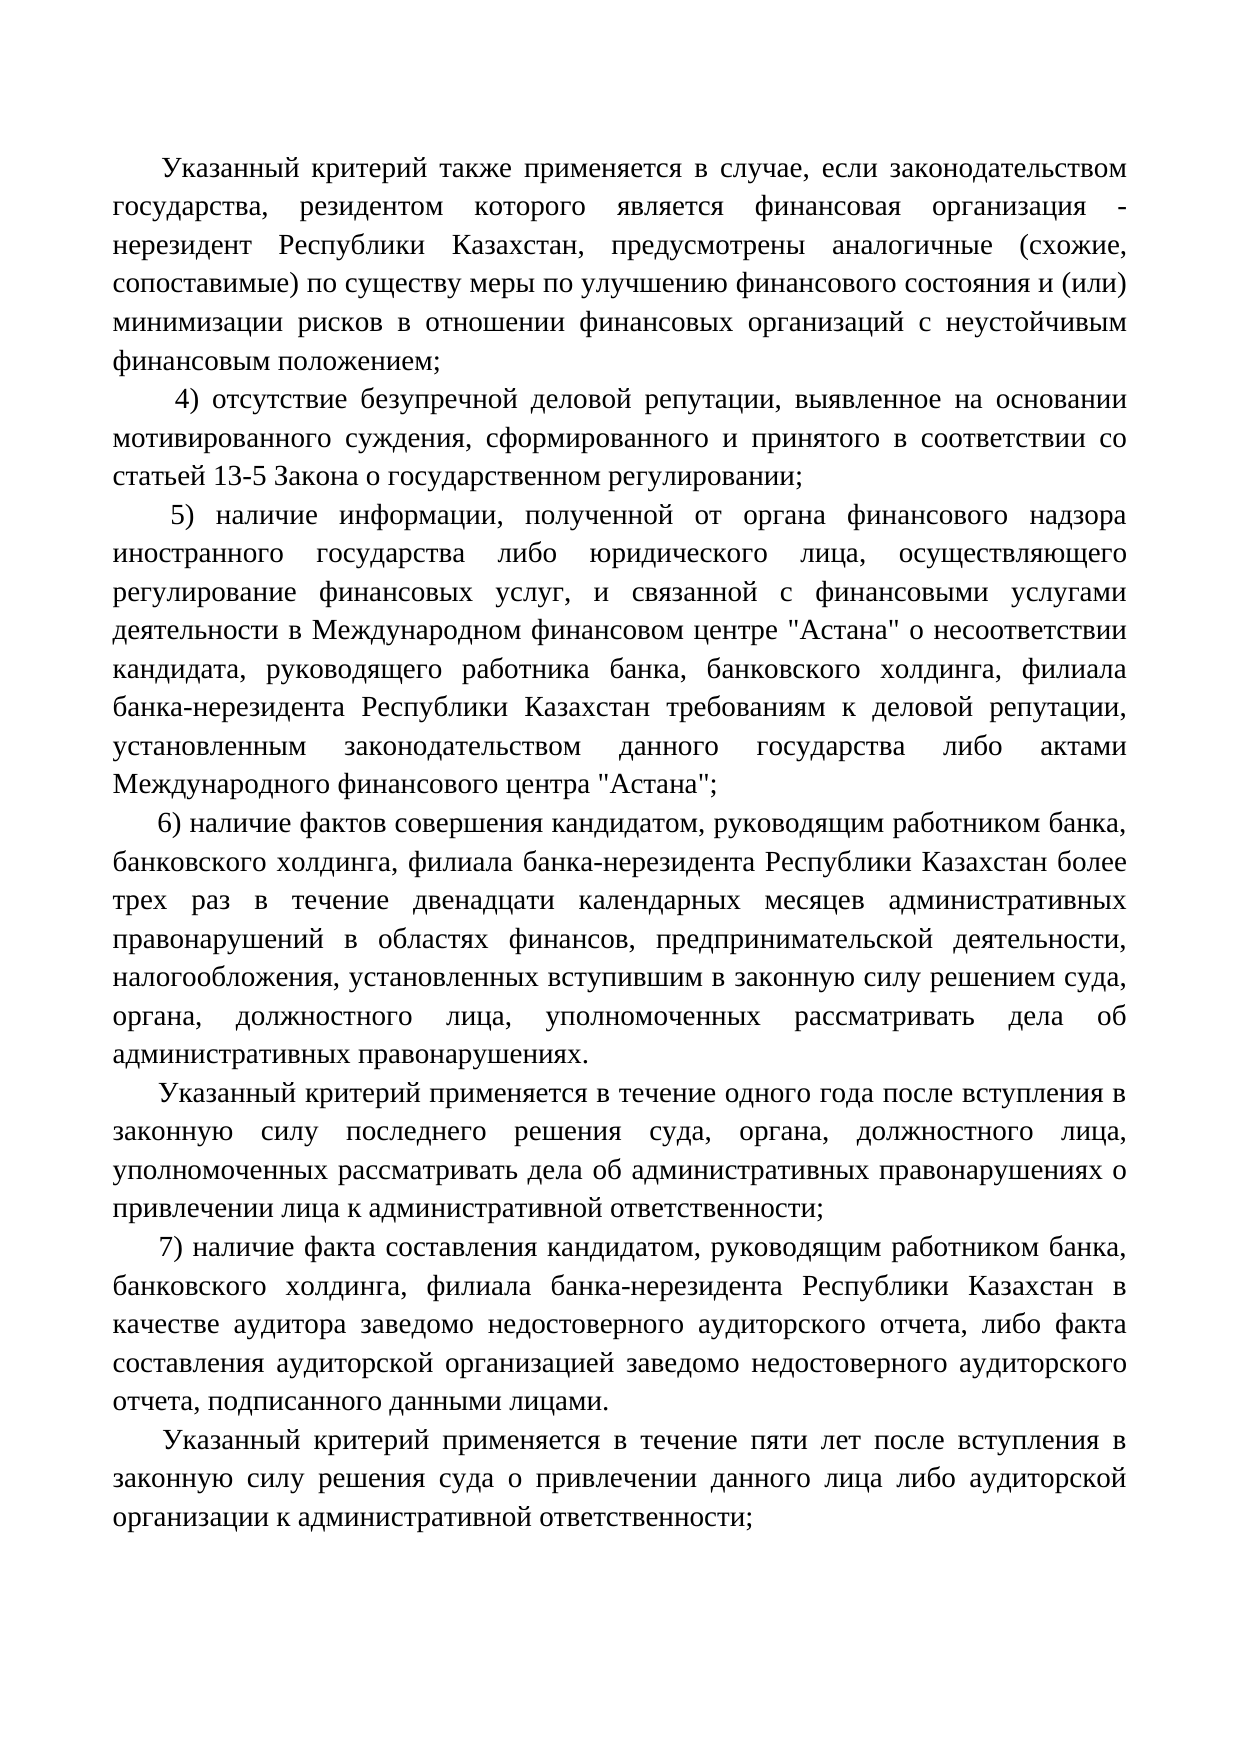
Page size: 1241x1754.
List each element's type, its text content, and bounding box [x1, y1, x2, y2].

text 7) наличие факта составления кандидатом, руководящим работником банка, банковского холдинга, филиала банка-нерезидента Республики Казахстан в качестве аудитора заведомо недостоверного аудиторского отчета, либо факта составления аудиторской организацией заведомо недостоверного аудиторского отчета, подписанного данными лицами. [112, 1229, 1128, 1417]
text Указанный критерий также применяется в случае, если законодательством государства, резидентом которого является финансовая организация - нерезидент Республики Казахстан, предусмотрены аналогичные (схожие, сопоставимые) по существу меры по улучшению финансового состояния и (или) минимизации рисков в отношении финансовых организаций с неустойчивым финансовым положением; [112, 150, 1128, 376]
text 4) отсутствие безупречной деловой репутации, выявленное на основании мотивированного суждения, сформированного и принятого в соответствии со статьей 13-5 Закона о государственном регулировании; [112, 381, 1128, 492]
text Указанный критерий применяется в течение одного года после вступления в законную силу последнего решения суда, органа, должностного лица, уполномоченных рассматривать дела об административных правонарушениях о привлечении лица к административной ответственности; [112, 1075, 1128, 1224]
text 5) наличие информации, полученной от органа финансового надзора иностранного государства либо юридического лица, осуществляющего регулирование финансовых услуг, и связанной с финансовыми услугами деятельности в Международном финансовом центре "Астана" о несоответствии кандидата, руководящего работника банка, банковского холдинга, филиала банка-нерезидента Республики Казахстан требованиям к деловой репутации, установленным законодательством данного государства либо актами Международного финансового центра "Астана"; [112, 497, 1128, 800]
text Указанный критерий применяется в течение пяти лет после вступления в законную силу решения суда о привлечении данного лица либо аудиторской организации к административной ответственности; [112, 1422, 1128, 1532]
text 6) наличие фактов совершения кандидатом, руководящим работником банка, банковского холдинга, филиала банка-нерезидента Республики Казахстан более трех раз в течение двенадцати календарных месяцев административных правонарушений в областях финансов, предпринимательской деятельности, налогообложения, установленных вступившим в законную силу решением суда, органа, должностного лица, уполномоченных рассматривать дела об административных правонарушениях. [112, 805, 1128, 1070]
